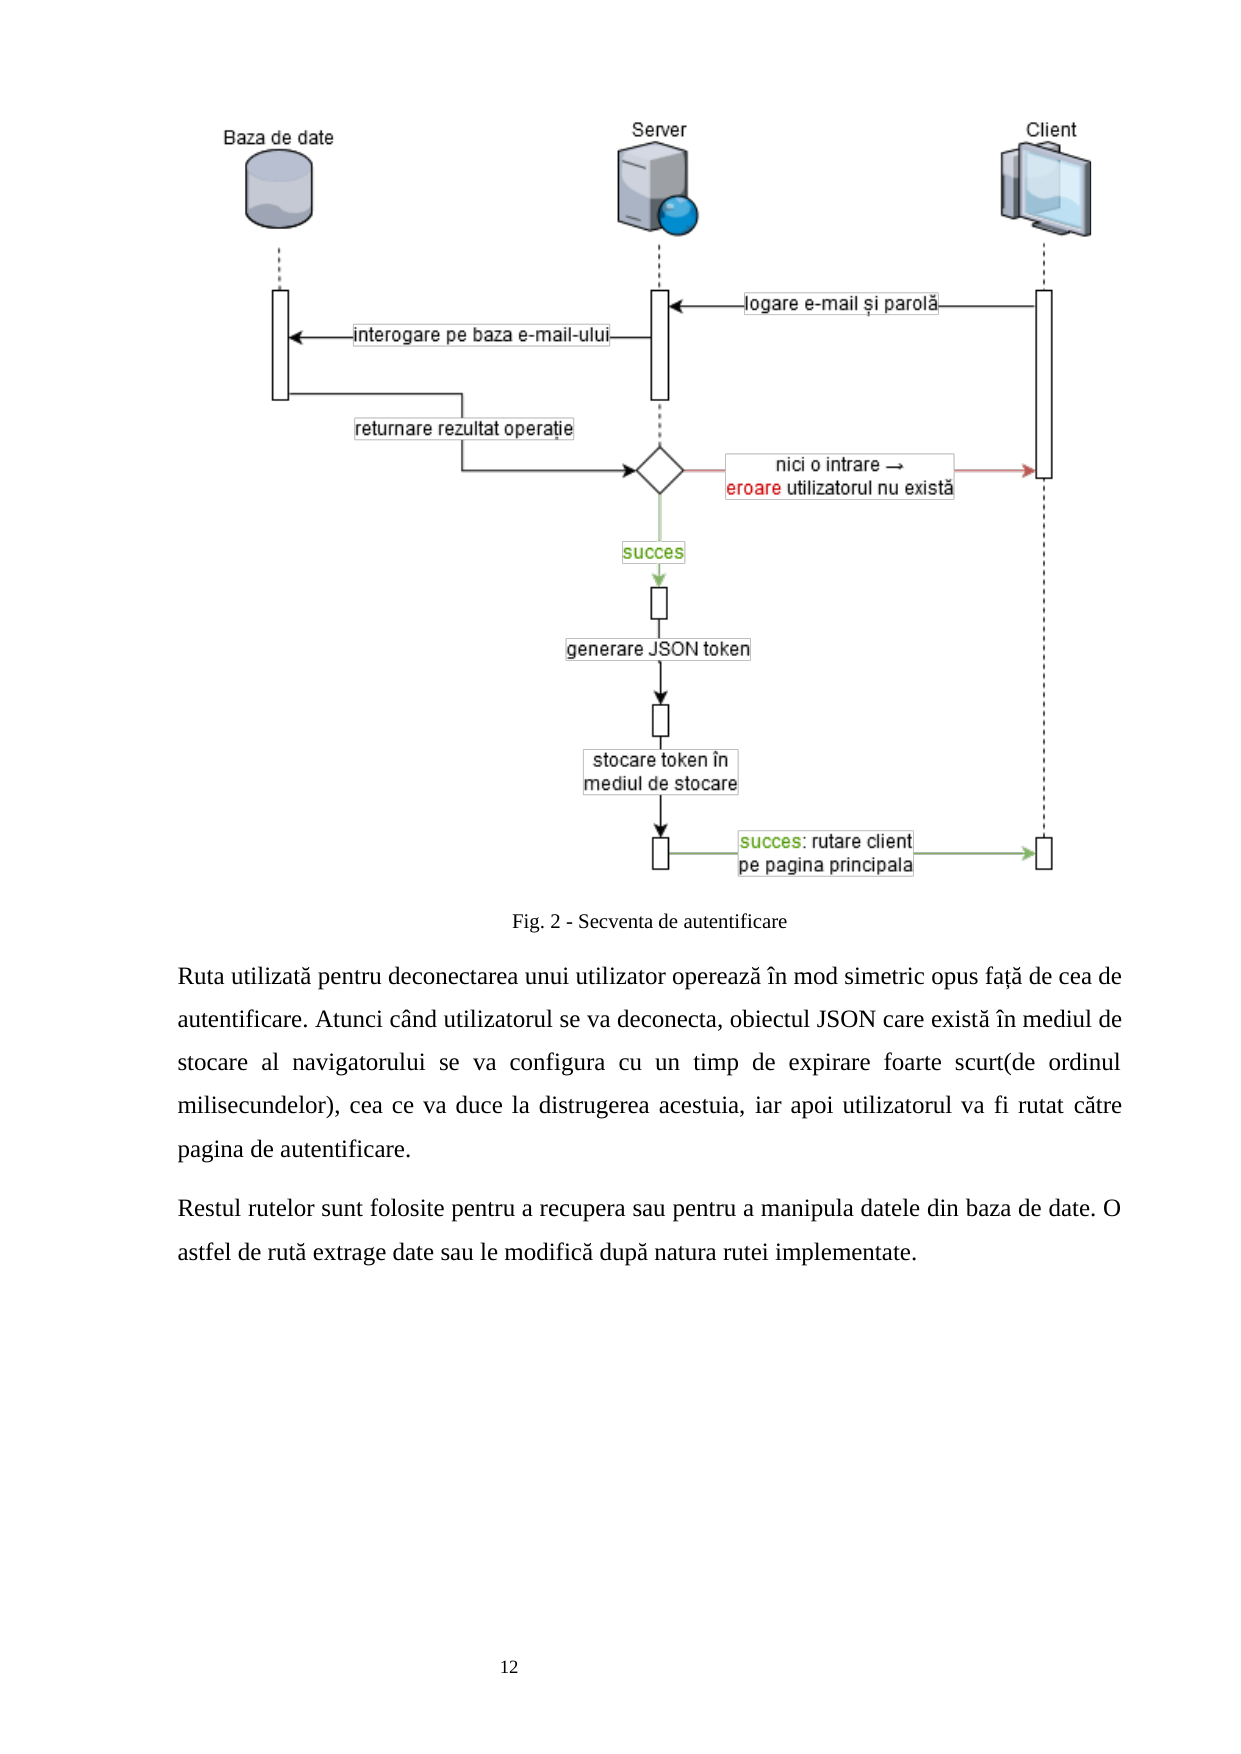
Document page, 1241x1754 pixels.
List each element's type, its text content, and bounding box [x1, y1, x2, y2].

picture [208, 118, 1092, 878]
text Restul rutelor sunt folosite pentru a recupera sau pentru a manipula datele din baza de date. O astfel de rută extrage date sau le modifică după natura rutei implementate. [177, 1193, 1122, 1265]
text Ruta utilizată pentru deconectarea unui utilizator operează în mod simetric opus față de cea de autentificare. Atunci când utilizatorul se va deconecta, obiectul JSON care există în mediul de stocare al navigatorului se va configura cu un timp de expirare foarte scurt(de ordinul milisecundelor), cea ce va duce la distrugerea acestuia, iar apoi utilizatorul va fi rutat către pagina de autentificare. [177, 961, 1122, 1162]
text Fig. 2 - Secventa de autentificare [177, 908, 1122, 933]
